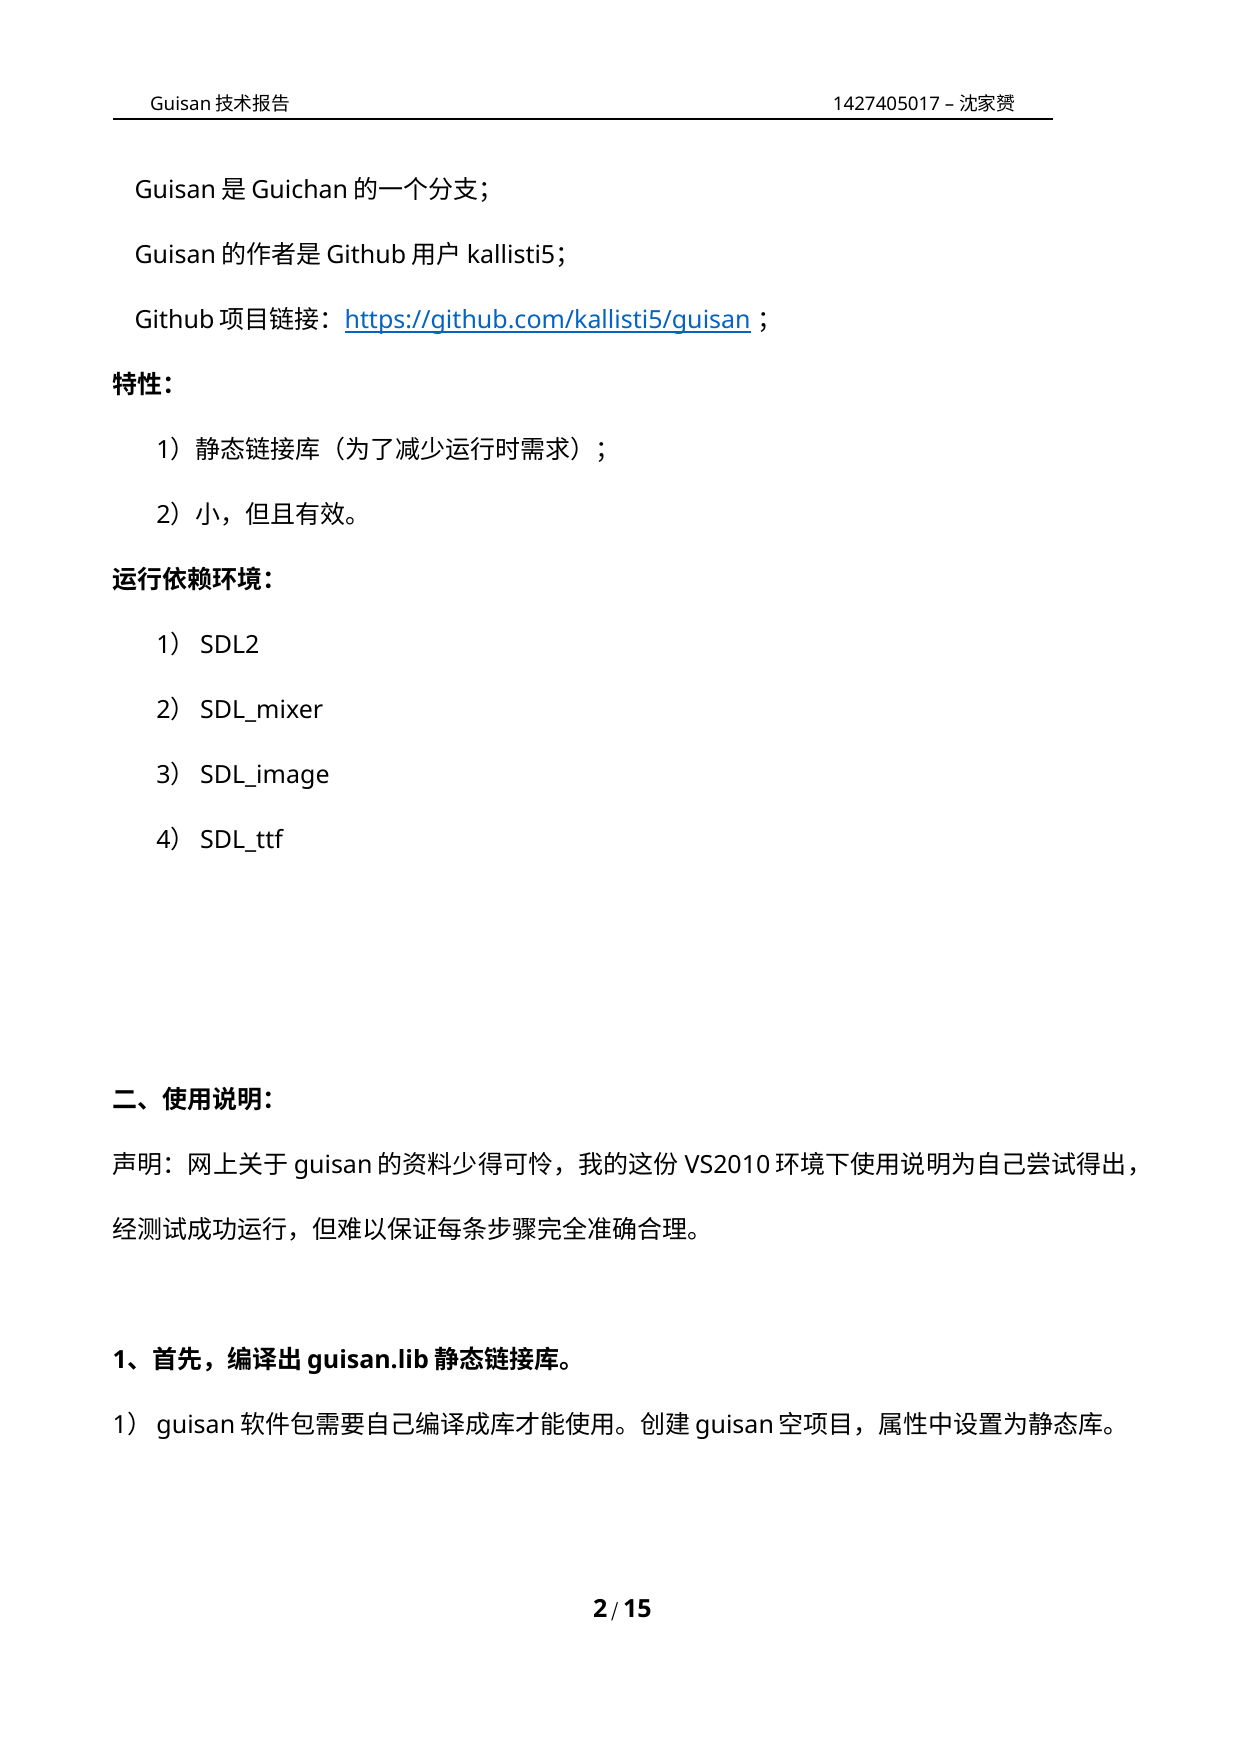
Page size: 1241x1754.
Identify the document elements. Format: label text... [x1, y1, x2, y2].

list SDL_ttf [156, 806, 1128, 871]
text 二、使用说明： [112, 1066, 1128, 1131]
text 特性： [112, 351, 1128, 416]
text Guisan的作者是Github用户 kallisti5； [134, 221, 1128, 286]
text 2）小，但且有效。 [112, 481, 1128, 546]
text 声明：网上关于guisan的资料少得可怜，我的这份VS2010环境下使用说明为自己尝试得出，经测试成功运行，但难以保证每条步骤完全准确合理。 [112, 1131, 1128, 1261]
text Github项目链接：https://github.com/kallisti5/guisan ； [134, 286, 1128, 351]
text 运行依赖环境： [112, 546, 1128, 611]
text 1）静态链接库（为了减少运行时需求）； [112, 416, 1128, 481]
text 1、首先，编译出guisan.lib静态链接库。 [112, 1326, 1128, 1391]
text Guisan是Guichan的一个分支； [134, 156, 1128, 221]
list SDL_mixer [156, 676, 1128, 741]
list SDL2 [156, 611, 1128, 676]
list SDL_image [156, 741, 1128, 806]
list guisan软件包需要自己编译成库才能使用。创建guisan空项目，属性中设置为静态库。 [112, 1391, 1128, 1456]
